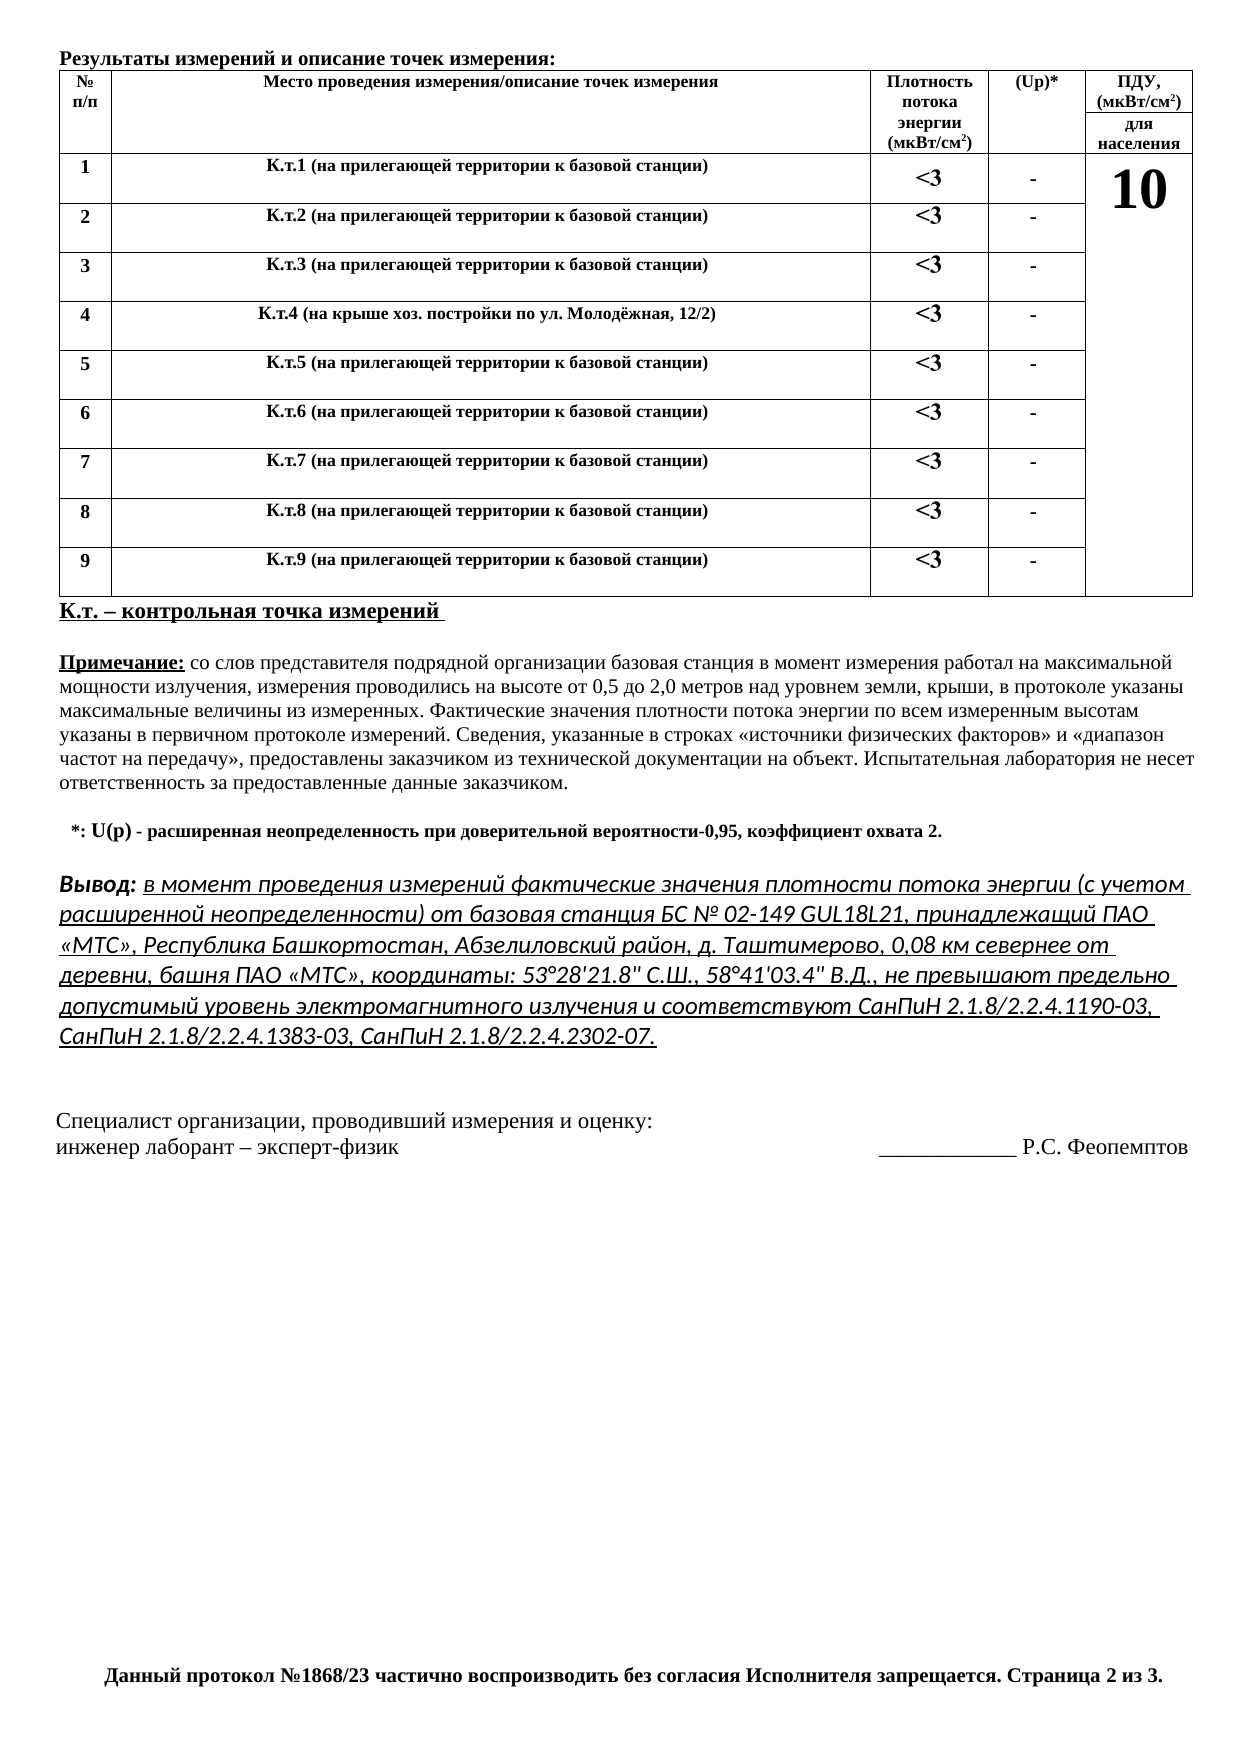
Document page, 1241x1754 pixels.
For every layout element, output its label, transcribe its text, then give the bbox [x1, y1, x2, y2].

table_cell (на прилегающей территории к базовой станции) [112, 400, 870, 448]
text Примечание: со слов представителя подрядной организации базовая станция в момент измерения работал на максимальной мощности излучения, измерения проводились на высоте от 0,5 до 2,0 метров над уровнем земли, крыши, в протоколе указаны максимальные величины из измеренных. Фактические значения плотности потока энергии по всем измеренным высотам указаны в первичном протоколе измерений. Сведения, указанные в строках «источники физических факторов» и «диапазон частот на передачу», предоставлены заказчиком из технической документации на объект. Испытательная лаборатория не несет ответственность за предоставленные данные заказчиком. [59, 649, 1211, 794]
table_cell [871, 351, 988, 399]
table_cell [989, 548, 1085, 596]
table_cell [989, 302, 1085, 350]
picture [916, 501, 941, 519]
table_cell (на прилегающей территории к базовой станции) [112, 204, 870, 252]
table_header Специалист организации, проводивший измерения и оценку: инженер лаборант – эксперт-физик [44, 1107, 868, 1160]
text Вывод: в момент проведения измерений фактические значения плотности потока энергии (с учетом расширенной неопределенности) от базовая станция БС № 02-149 GUL18L21, принадлежащий ПАО «МТС», Республика Башкортостан, Абзелиловский район, д. Таштимерово, 0,08 км севернее от деревни, башня ПАО «МТС», координаты: 53°28'21.8" С.Ш., 58°41'03.4" В.Д., не превышают предельно допустимый уровень электромагнитного излучения и соответствуют СанПиН 2.1.8/2.2.4.1190-03, СанПиН 2.1.8/2.2.4.1383-03, СанПиН 2.1.8/2.2.4.2302-07. [59, 868, 1196, 1051]
text Результаты измерений и описание точек измерения: [59, 46, 1211, 70]
table_cell [989, 499, 1085, 547]
table_cell (на прилегающей территории к базовой станции) [112, 351, 870, 399]
picture [916, 550, 941, 568]
table_cell [60, 499, 111, 547]
picture [916, 255, 941, 273]
table_cell [60, 253, 111, 301]
picture [916, 354, 941, 371]
table_cell [60, 400, 111, 448]
table_cell (на прилегающей территории к базовой станции) [112, 449, 870, 497]
table_cell [989, 253, 1085, 301]
table_cell [989, 449, 1085, 497]
picture [916, 169, 941, 186]
table_cell [60, 154, 111, 202]
table_cell (на крыше хоз. постройки по ул. Молодёжная, 12/2) [112, 302, 870, 350]
picture [916, 206, 941, 224]
table_header (Up)* [989, 71, 1085, 153]
table_cell (на прилегающей территории к базовой станции) [112, 154, 870, 202]
picture [916, 452, 941, 469]
table_cell [871, 499, 988, 547]
table_cell [871, 154, 988, 202]
table_cell [989, 351, 1085, 399]
table_cell [60, 302, 111, 350]
table_cell [871, 449, 988, 497]
table_cell [871, 302, 988, 350]
picture [916, 403, 941, 420]
table_cell [989, 154, 1085, 202]
table_cell [60, 548, 111, 596]
table_cell [871, 400, 988, 448]
table_header № п/п [60, 71, 111, 153]
table_cell для населения [1086, 113, 1192, 153]
table_cell [989, 204, 1085, 252]
table_cell 10 [1086, 154, 1192, 596]
table_cell [60, 449, 111, 497]
table_header ____________ Р.С. Феопемптов [868, 1107, 1222, 1160]
table_cell (на прилегающей территории к базовой станции) [112, 548, 870, 596]
table_header Плотность потока энергии (мкВт/см2) [871, 71, 988, 153]
table_cell (на прилегающей территории к базовой станции) [112, 253, 870, 301]
table_header ПДУ, (мкВт/см2) [1086, 71, 1192, 112]
text *: U(p) - расширенная неопределенность при доверительной вероятности-0,95, коэффициент охвата 2. [59, 818, 1211, 842]
text К.т. – контрольная точка измерений [59, 597, 1211, 623]
table_cell [871, 204, 988, 252]
table_header Место проведения измерения/описание точек измерения [112, 71, 870, 153]
table_cell [60, 204, 111, 252]
picture [916, 304, 941, 322]
table_cell [989, 400, 1085, 448]
table_cell (на прилегающей территории к базовой станции) [112, 499, 870, 547]
table_cell [60, 351, 111, 399]
table_cell [871, 253, 988, 301]
table_cell [871, 548, 988, 596]
